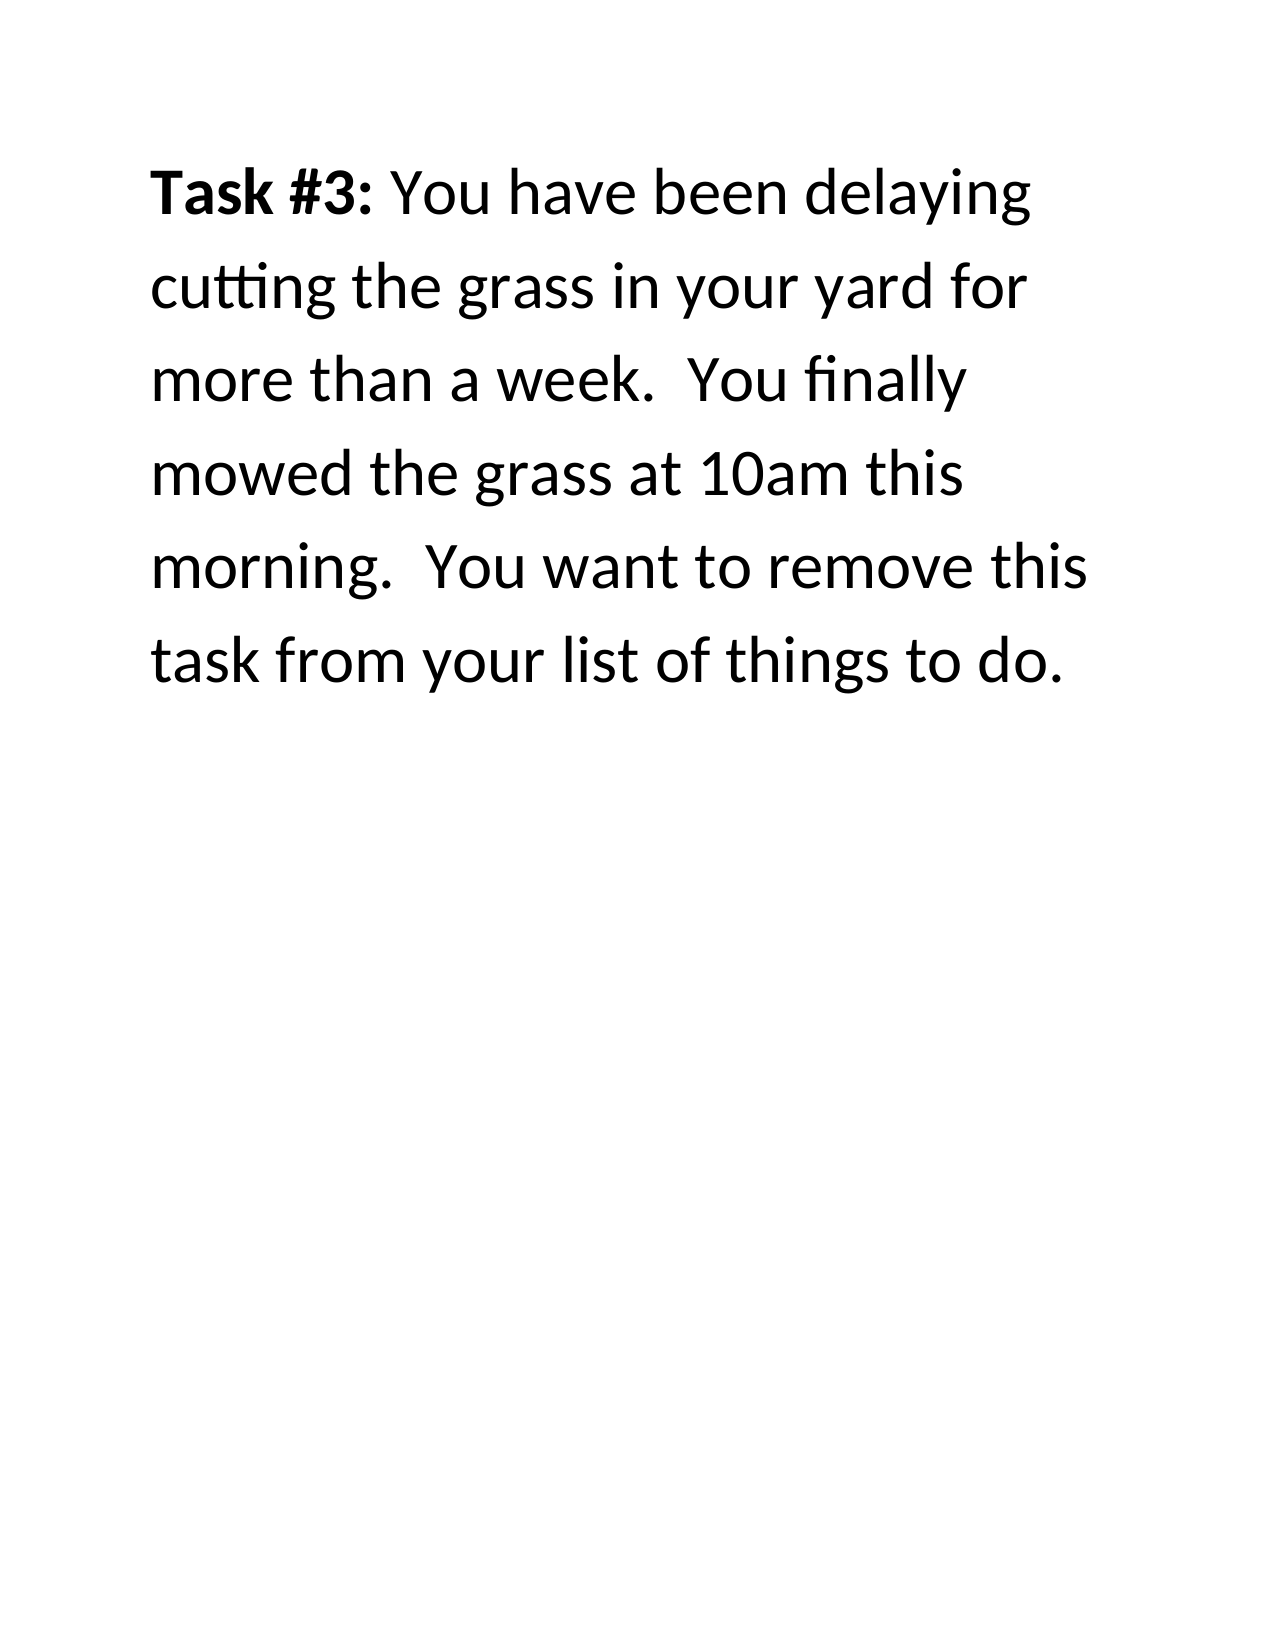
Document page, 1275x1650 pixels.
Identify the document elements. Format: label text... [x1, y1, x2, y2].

text Task #3: You have been delaying cutting the grass in your yard for more than a week. You finally mowed the grass at 10am this morning. You want to remove this task from your list of things to do. [150, 150, 1125, 699]
